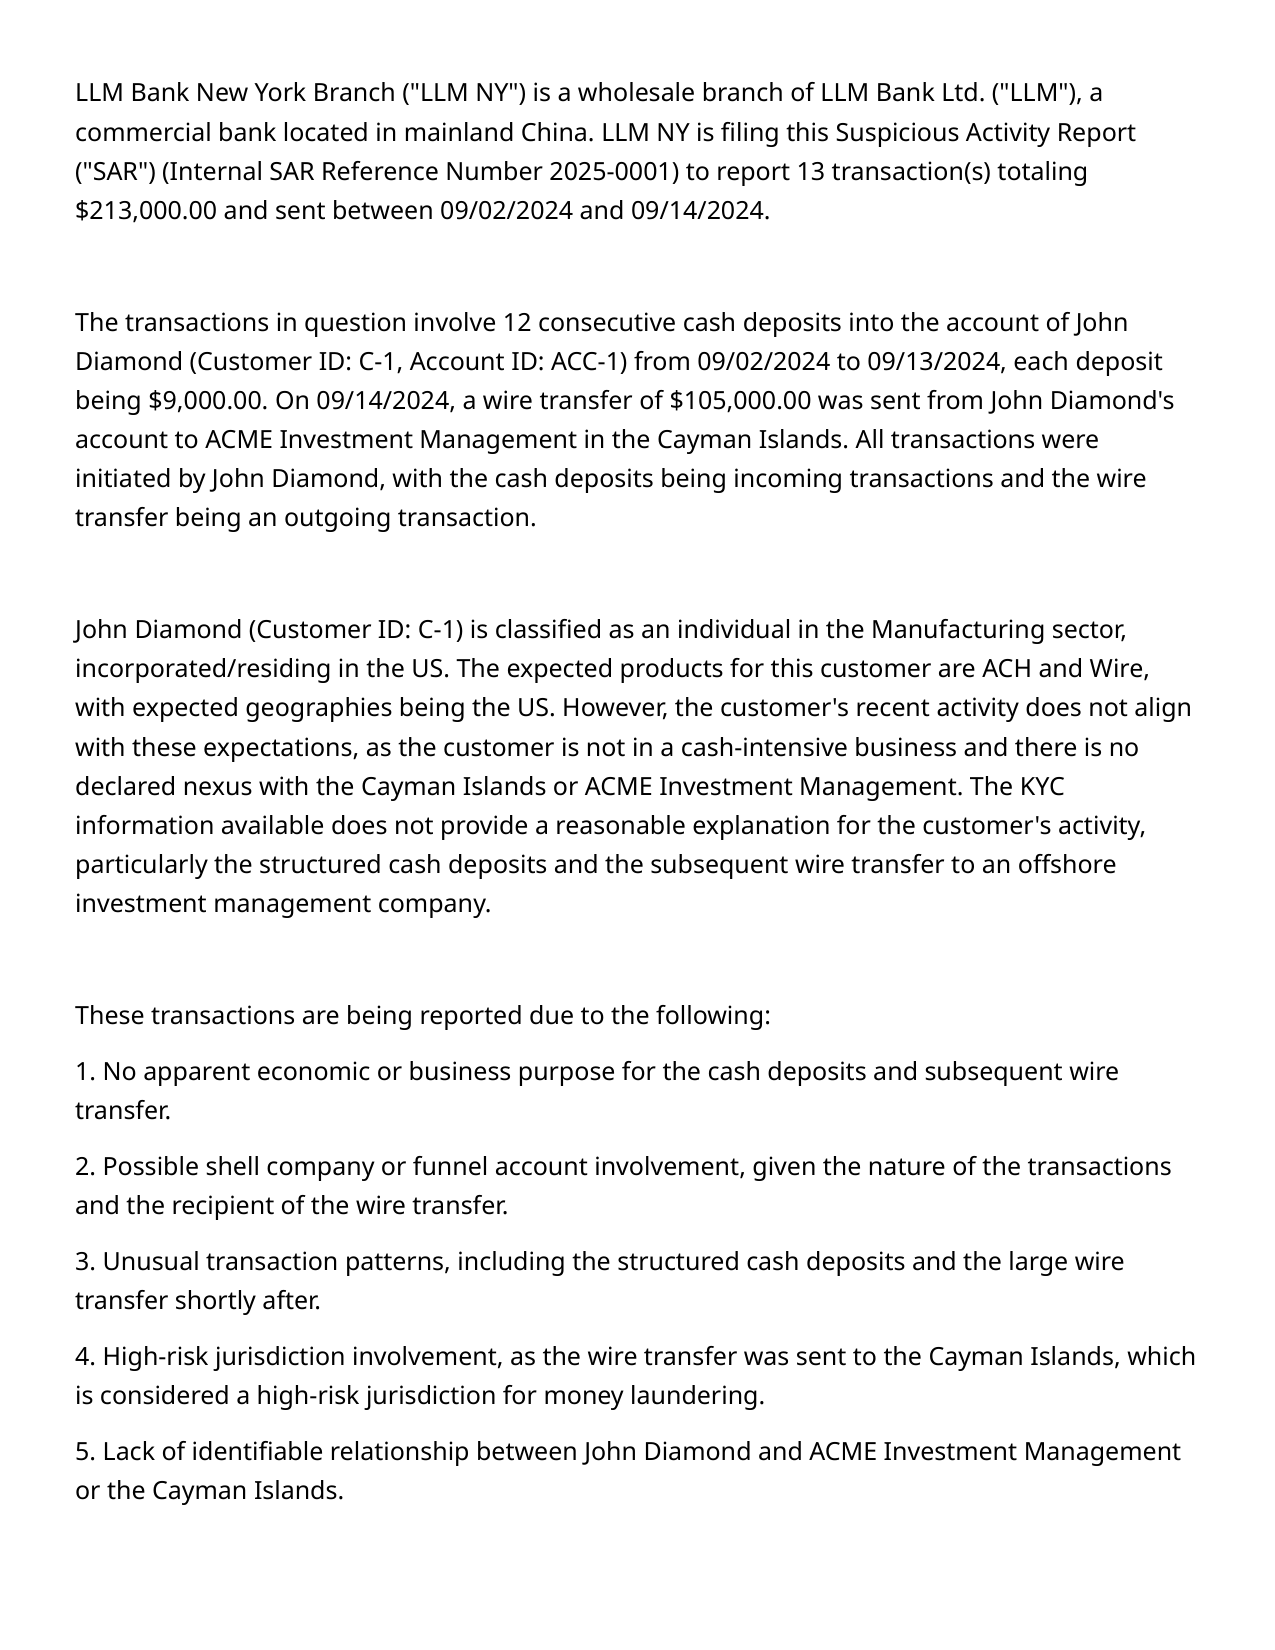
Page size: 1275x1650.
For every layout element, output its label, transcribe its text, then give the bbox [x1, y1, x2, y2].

text 3. Unusual transaction patterns, including the structured cash deposits and the large wire transfer shortly after. [75, 1243, 1200, 1317]
text 5. Lack of identifiable relationship between John Diamond and ACME Investment Management or the Cayman Islands. [75, 1433, 1200, 1507]
text LLM Bank New York Branch ("LLM NY") is a wholesale branch of LLM Bank Ltd. ("LLM"), a commercial bank located in mainland China. LLM NY is filing this Suspicious Activity Report ("SAR") (Internal SAR Reference Number 2025-0001) to report 13 transaction(s) totaling $213,000.00 and sent between 09/02/2024 and 09/14/2024. [75, 75, 1200, 227]
text 4. High-risk jurisdiction involvement, as the wire transfer was sent to the Cayman Islands, which is considered a high-risk jurisdiction for money laundering. [75, 1338, 1200, 1412]
text These transactions are being reported due to the following: [75, 997, 1200, 1032]
text 1. No apparent economic or business purpose for the cash deposits and subsequent wire transfer. [75, 1053, 1200, 1127]
text 2. Possible shell company or funnel account involvement, given the nature of the transactions and the recipient of the wire transfer. [75, 1148, 1200, 1222]
text The transactions in question involve 12 consecutive cash deposits into the account of John Diamond (Customer ID: C-1, Account ID: ACC-1) from 09/02/2024 to 09/13/2024, each deposit being $9,000.00. On 09/14/2024, a wire transfer of $105,000.00 was sent from John Diamond's account to ACME Investment Management in the Cayman Islands. All transactions were initiated by John Diamond, with the cash deposits being incoming transactions and the wire transfer being an outgoing transaction. [75, 304, 1200, 534]
text John Diamond (Customer ID: C-1) is classified as an individual in the Manufacturing sector, incorporated/residing in the US. The expected products for this customer are ACH and Wire, with expected geographies being the US. However, the customer's recent activity does not align with these expectations, as the customer is not in a cash-intensive business and there is no declared nexus with the Cayman Islands or ACME Investment Management. The KYC information available does not provide a reasonable explanation for the customer's activity, particularly the structured cash deposits and the subsequent wire transfer to an offshore investment management company. [75, 612, 1200, 920]
